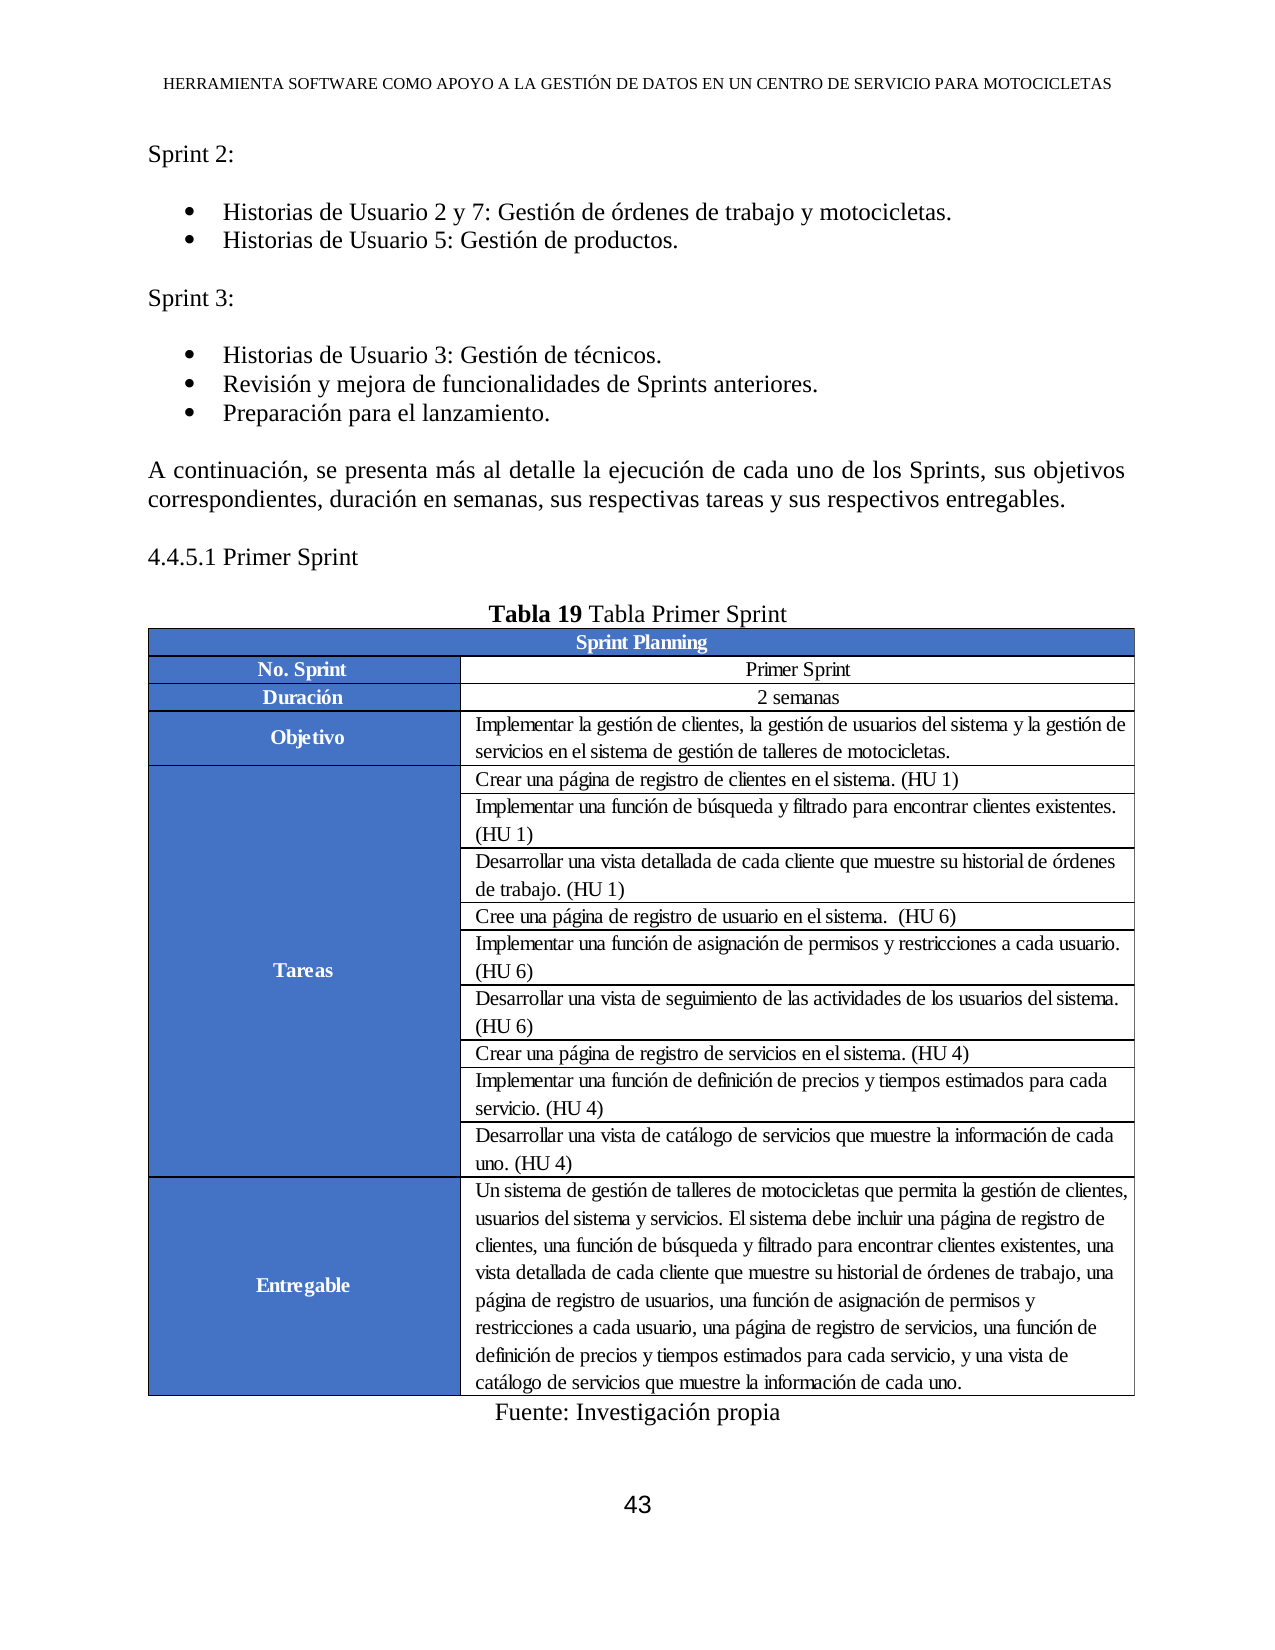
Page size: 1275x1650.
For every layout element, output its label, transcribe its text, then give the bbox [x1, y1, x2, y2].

text Tabla 19 Tabla Primer Sprint [68, 599, 1206, 628]
text Sprint 3: [148, 283, 1127, 312]
subtitle 4.4.5.1 Primer Sprint [148, 542, 1127, 571]
text Sprint 2: [148, 139, 1127, 168]
text A continuación, se presenta más al detalle la ejecución de cada uno de los Sprints, sus objetivos correspondientes, duración en semanas, sus respectivas tareas y sus respectivos entregables. [148, 456, 1127, 513]
list Preparación para el lanzamiento. [185, 398, 1127, 427]
list Historias de Usuario 5: Gestión de productos. [185, 226, 1127, 254]
list Revisión y mejora de funcionalidades de Sprints anteriores. [185, 369, 1127, 398]
list Historias de Usuario 3: Gestión de técnicos. [185, 341, 1127, 369]
text Fuente: Investigación propia [148, 1397, 1127, 1426]
list Historias de Usuario 2 y 7: Gestión de órdenes de trabajo y motocicletas. [185, 197, 1127, 226]
